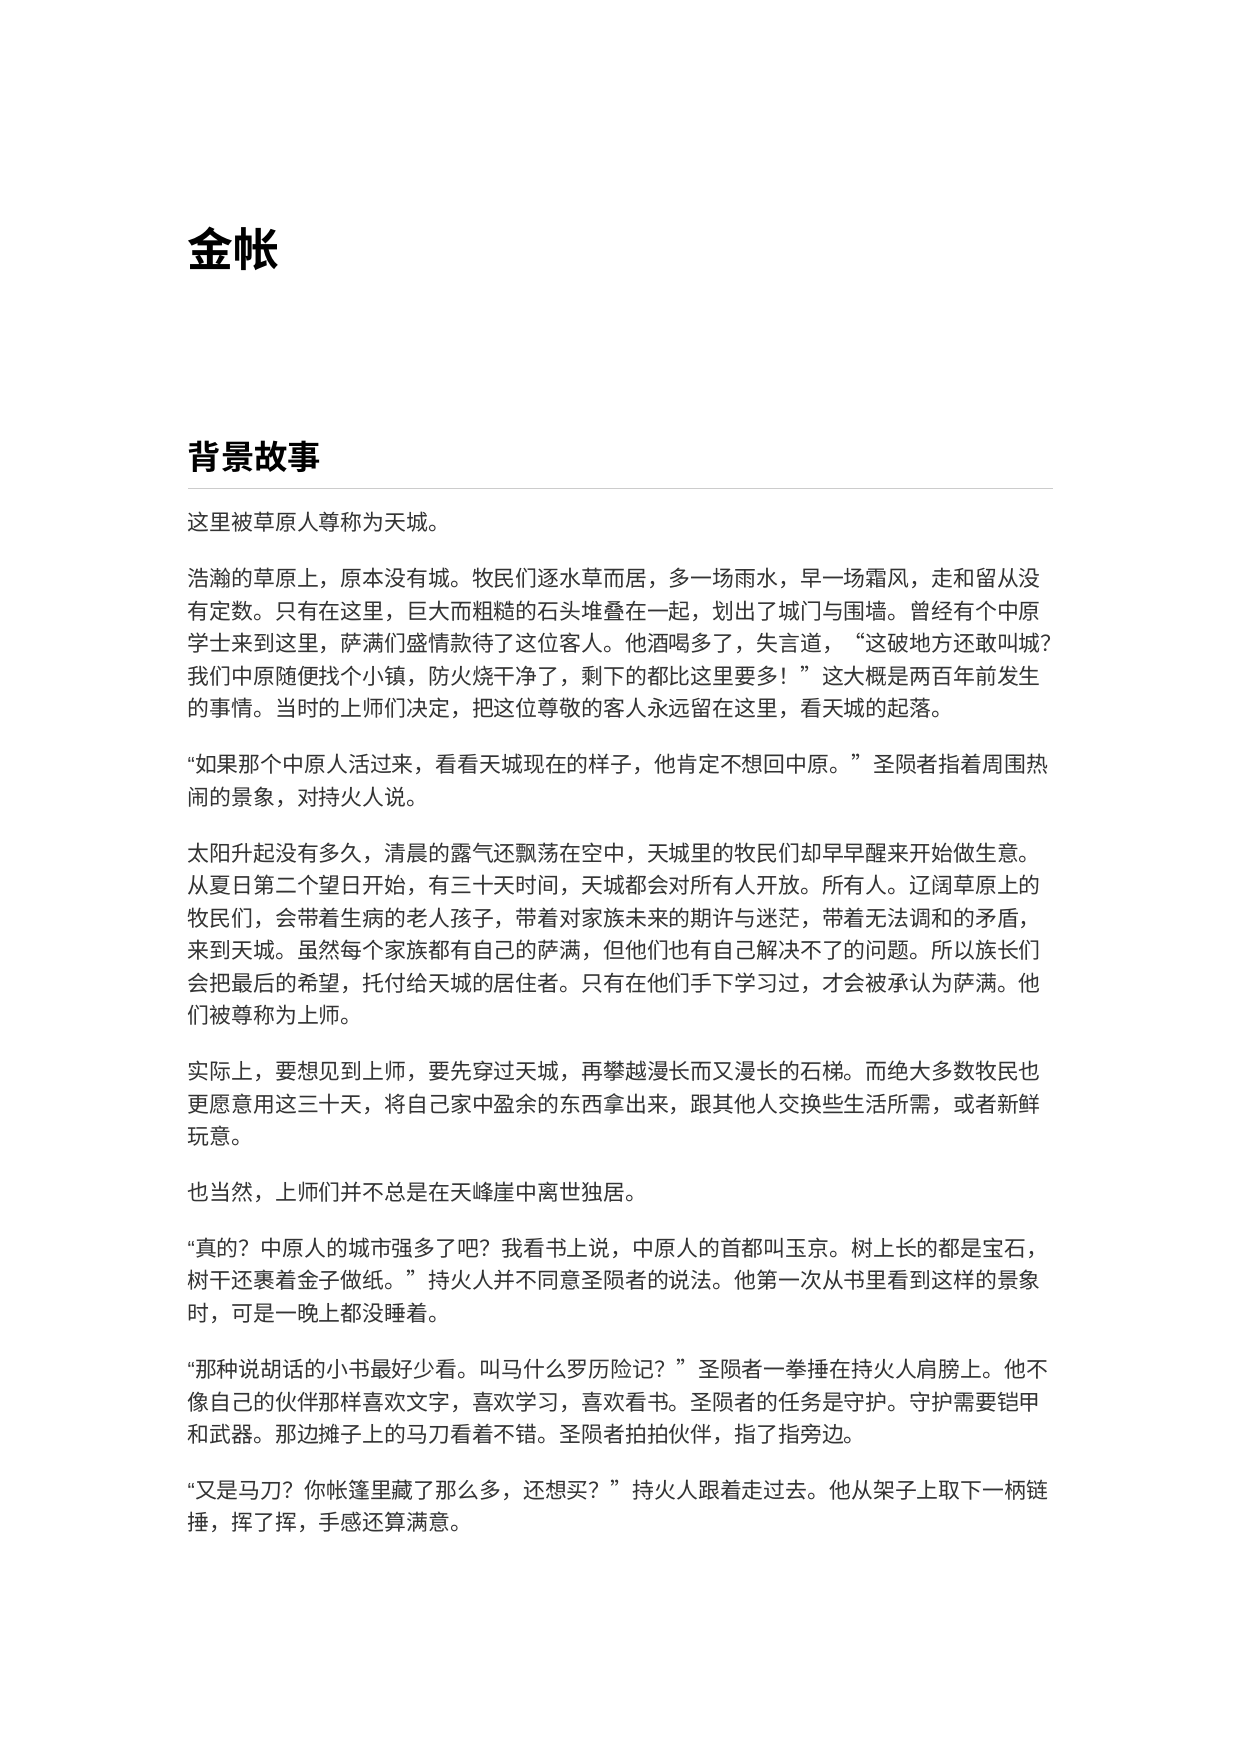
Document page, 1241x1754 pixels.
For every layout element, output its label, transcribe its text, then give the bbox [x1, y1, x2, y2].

text “又是马刀？你帐篷里藏了那么多，还想买？”持火人跟着走过去。他从架子上取下一柄链捶，挥了挥，手感还算满意。 [187, 1472, 1053, 1537]
text 这里被草原人尊称为天城。 [187, 505, 1053, 537]
text 实际上，要想见到上师，要先穿过天城，再攀越漫长而又漫长的石梯。而绝大多数牧民也更愿意用这三十天，将自己家中盈余的东西拿出来，跟其他人交换些生活所需，或者新鲜玩意。 [187, 1054, 1053, 1151]
text 浩瀚的草原上，原本没有城。牧民们逐水草而居，多一场雨水，早一场霜风，走和留从没有定数。只有在这里，巨大而粗糙的石头堆叠在一起，划出了城门与围墙。曾经有个中原学士来到这里，萨满们盛情款待了这位客人。他酒喝多了，失言道，“这破地方还敢叫城？我们中原随便找个小镇，防火烧干净了，剩下的都比这里要多！”这大概是两百年前发生的事情。当时的上师们决定，把这位尊敬的客人永远留在这里，看天城的起落。 [187, 561, 1053, 723]
text 太阳升起没有多久，清晨的露气还飘荡在空中，天城里的牧民们却早早醒来开始做生意。从夏日第二个望日开始，有三十天时间，天城都会对所有人开放。所有人。辽阔草原上的牧民们，会带着生病的老人孩子，带着对家族未来的期许与迷茫，带着无法调和的矛盾，来到天城。虽然每个家族都有自己的萨满，但他们也有自己解决不了的问题。所以族长们会把最后的希望，托付给天城的居住者。只有在他们手下学习过，才会被承认为萨满。他们被尊称为上师。 [187, 835, 1053, 1030]
subtitle 背景故事 [187, 423, 1053, 489]
text “真的？中原人的城市强多了吧？我看书上说，中原人的首都叫玉京。树上长的都是宝石，树干还裹着金子做纸。”持火人并不同意圣陨者的说法。他第一次从书里看到这样的景象时，可是一晚上都没睡着。 [187, 1231, 1053, 1328]
text “那种说胡话的小书最好少看。叫马什么罗历险记？”圣陨者一拳捶在持火人肩膀上。他不像自己的伙伴那样喜欢文字，喜欢学习，喜欢看书。圣陨者的任务是守护。守护需要铠甲和武器。那边摊子上的马刀看着不错。圣陨者拍拍伙伴，指了指旁边。 [187, 1352, 1053, 1449]
subtitle 金帐 [187, 197, 1053, 295]
text 也当然，上师们并不总是在天峰崖中离世独居。 [187, 1175, 1053, 1207]
text “如果那个中原人活过来，看看天城现在的样子，他肯定不想回中原。”圣陨者指着周围热闹的景象，对持火人说。 [187, 747, 1053, 812]
